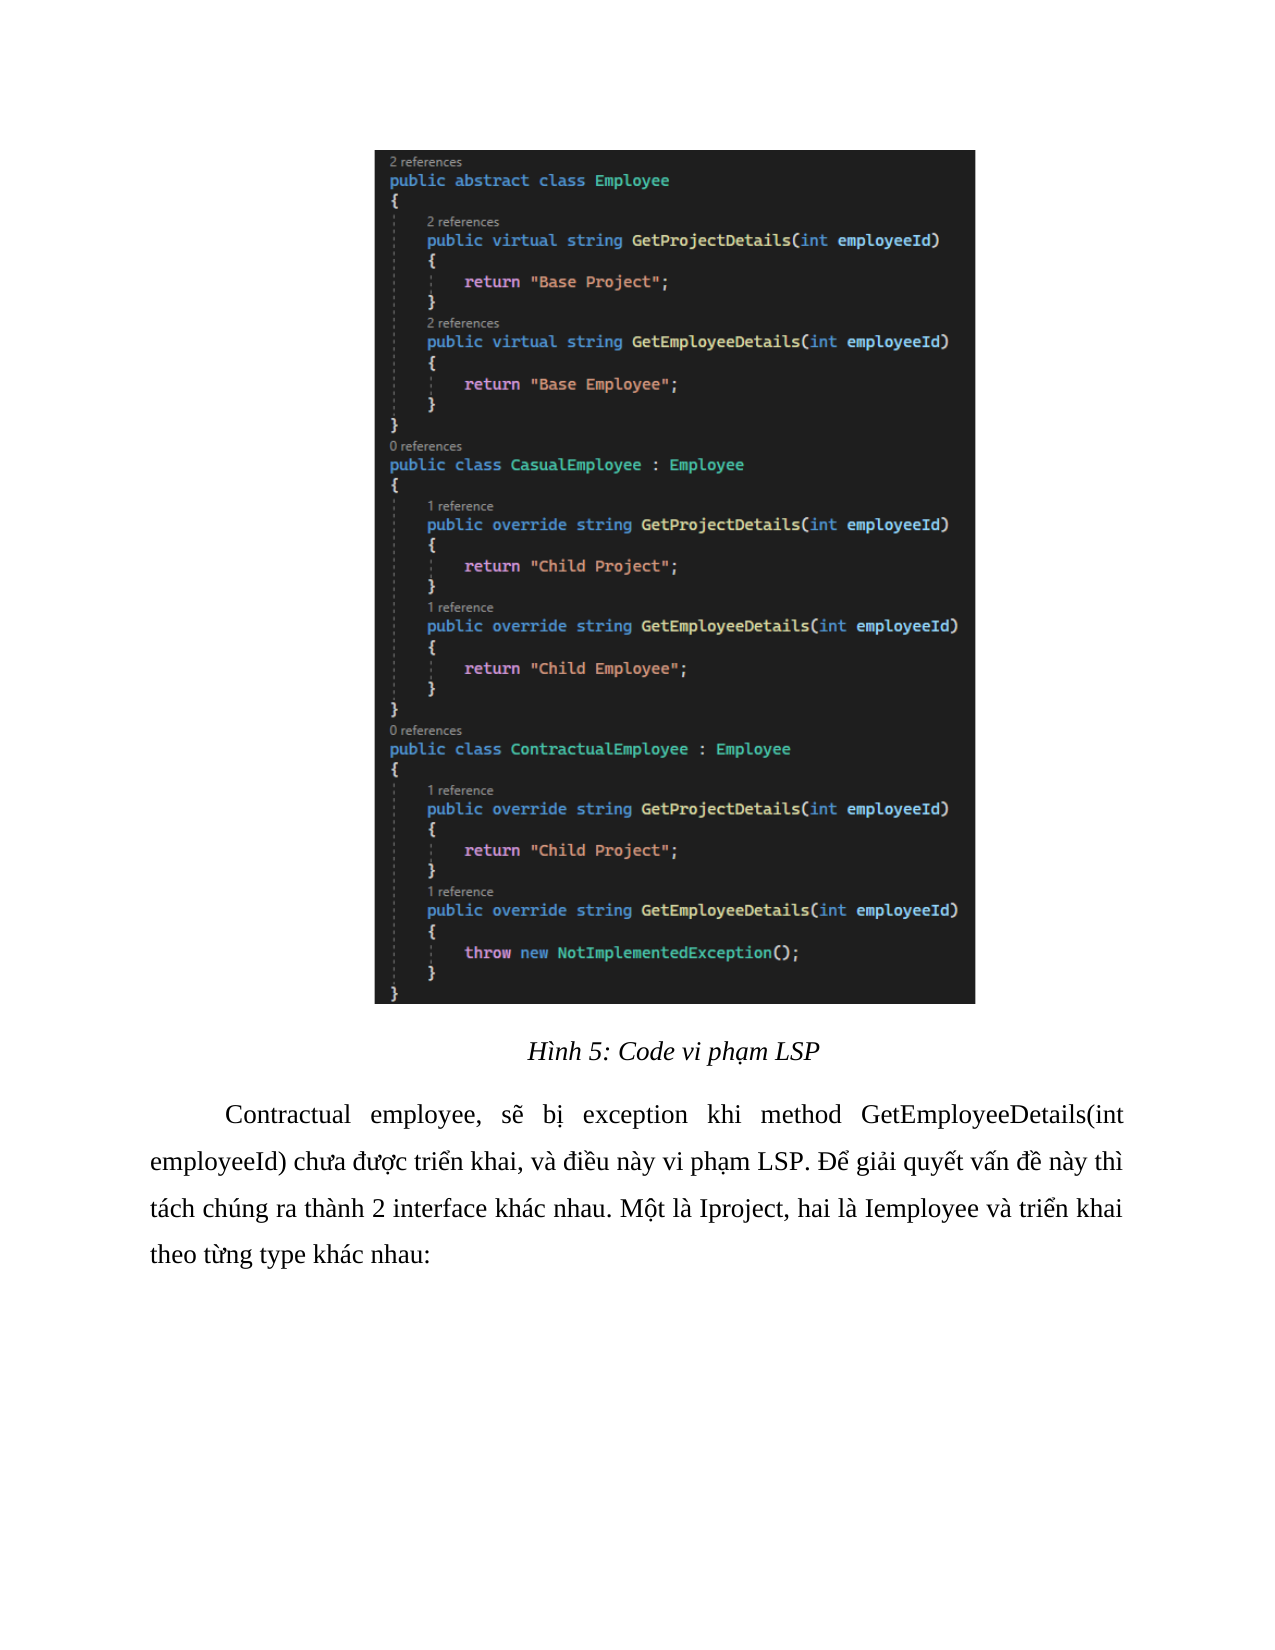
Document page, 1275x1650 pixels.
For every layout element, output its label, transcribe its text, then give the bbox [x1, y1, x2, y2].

text Hình 5: Code vi phạm LSP [150, 1035, 1125, 1066]
text Contractual employee, sẽ bị exception khi method GetEmployeeDetails(int employeeId) chưa được triển khai, và điều này vi phạm LSP. Để giải quyết vấn đề này thì tách chúng ra thành 2 interface khác nhau. Một là Iproject, hai là Iemployee và triển khai theo từng type khác nhau: [150, 1099, 1125, 1270]
picture [374, 150, 976, 1004]
